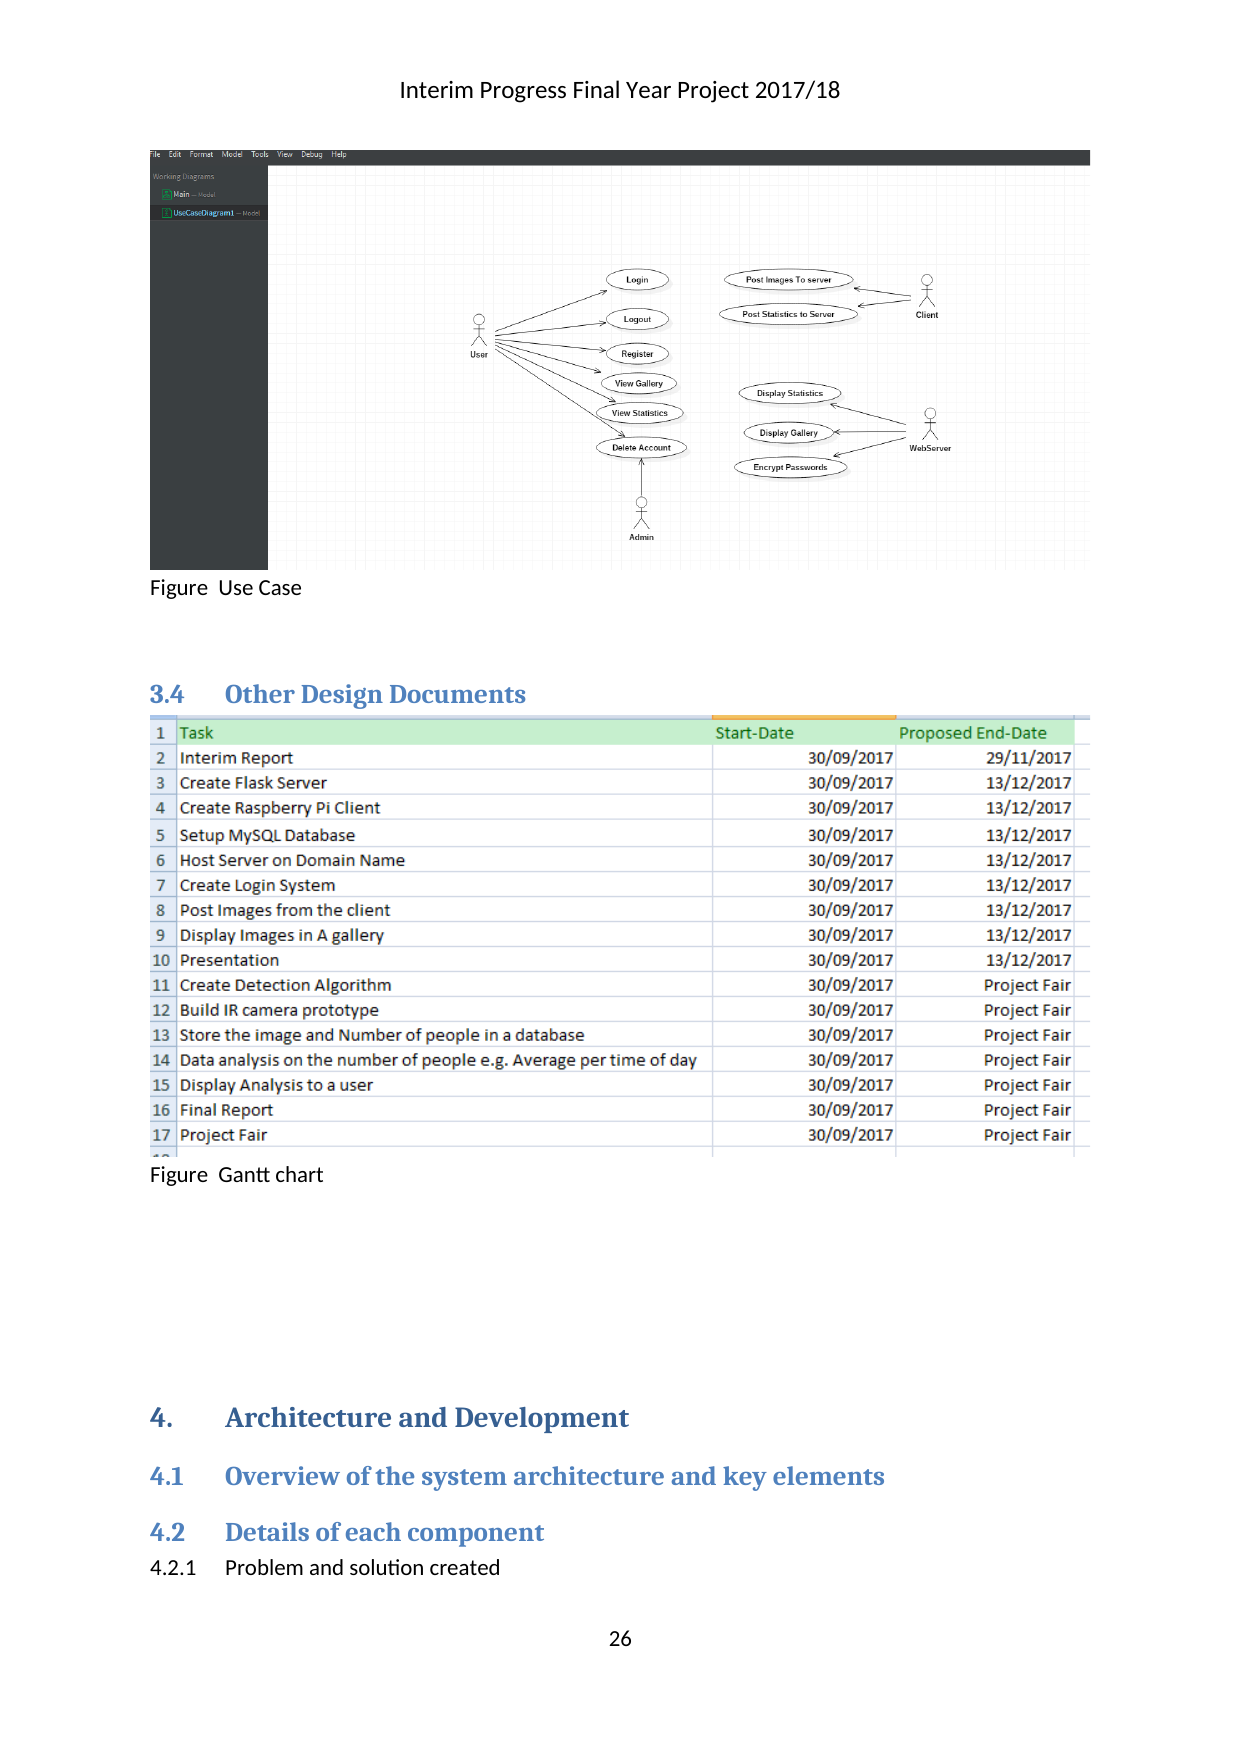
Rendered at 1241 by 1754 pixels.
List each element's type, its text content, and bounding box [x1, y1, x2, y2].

subtitle 4.2 Details of each component [150, 1517, 1090, 1549]
list Figure Gantt chart [150, 1160, 1090, 1188]
list Figure Use Case [150, 573, 1090, 602]
text 4.2.1 Problem and solution created [150, 1553, 1090, 1581]
subtitle 3.4 Other Design Documents [150, 679, 1090, 711]
picture [150, 150, 1091, 570]
picture [150, 715, 1091, 1157]
subtitle 4.1 Overview of the system architecture and key elements [150, 1461, 1090, 1492]
subtitle Architecture and Development [150, 1402, 1090, 1435]
